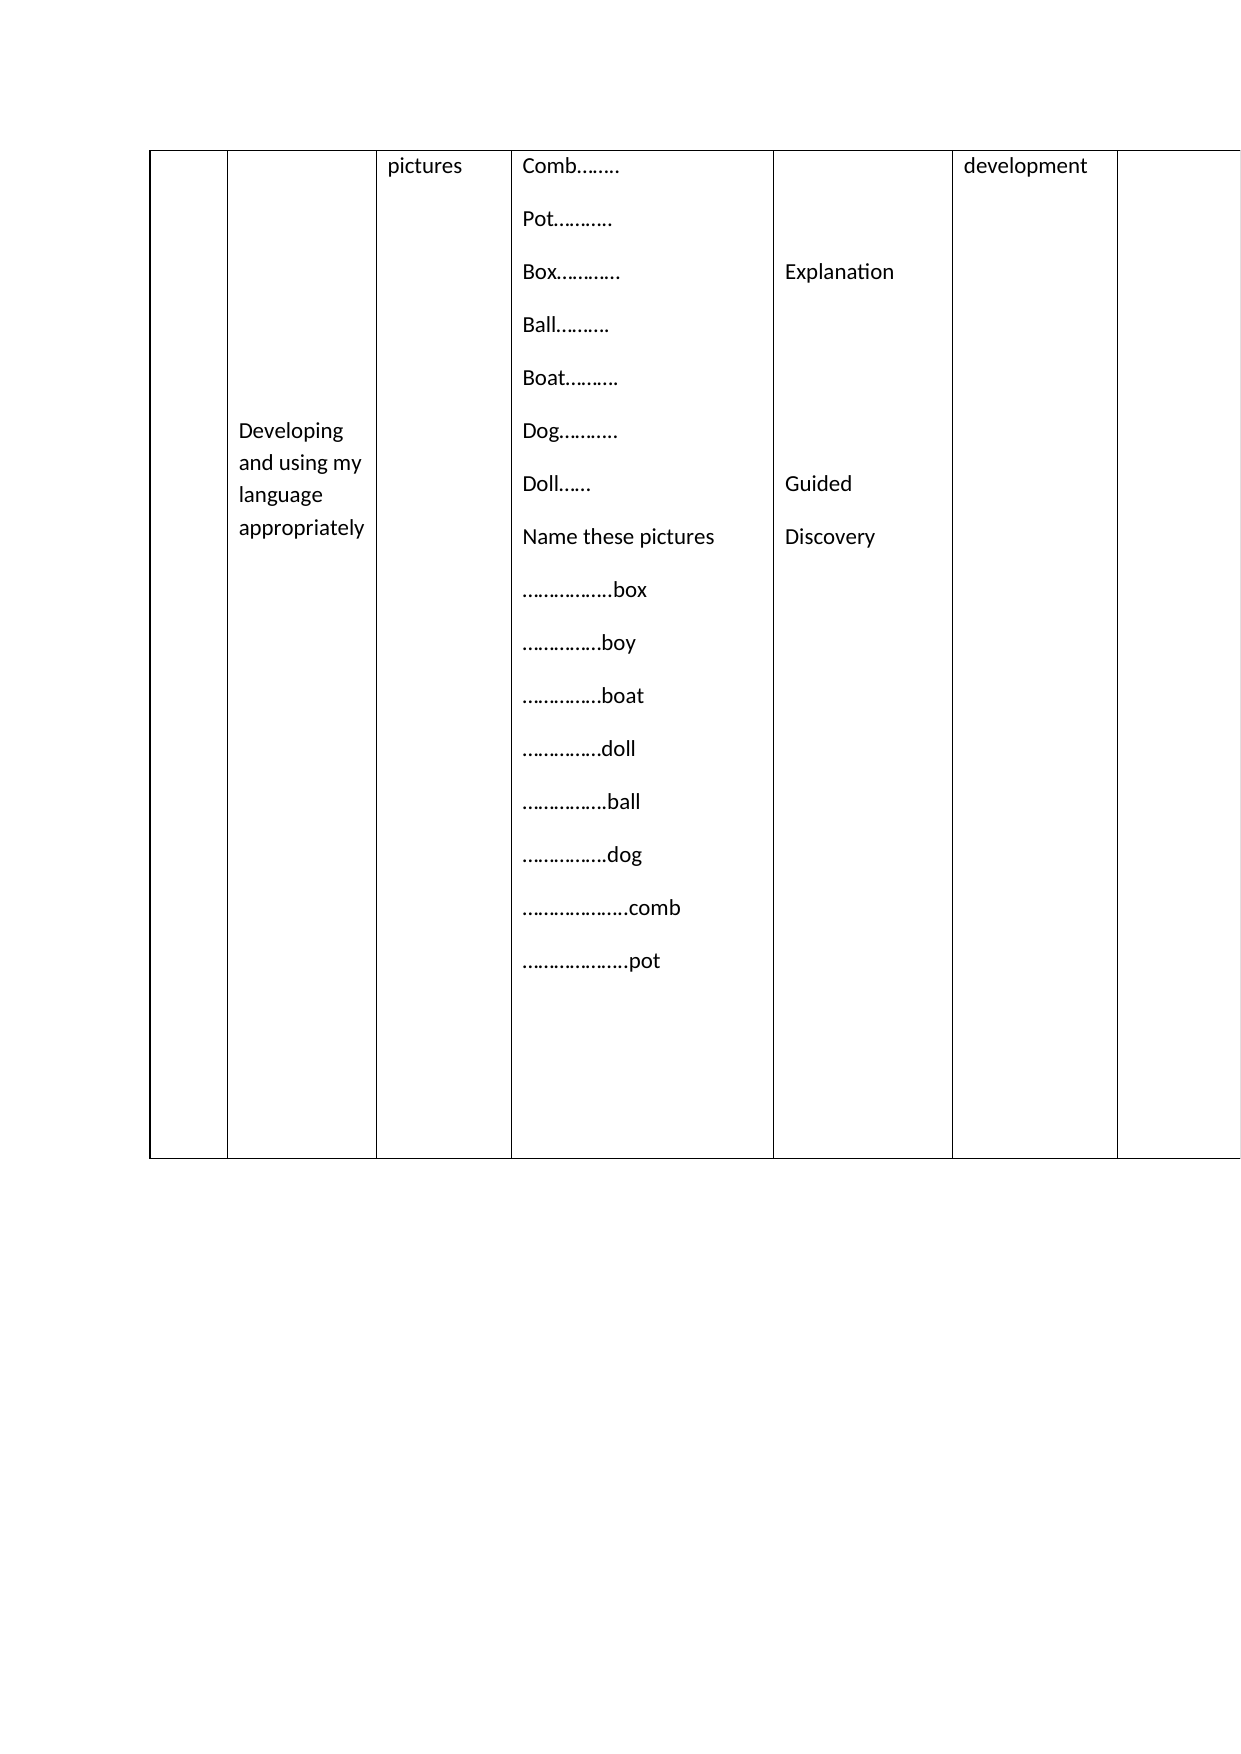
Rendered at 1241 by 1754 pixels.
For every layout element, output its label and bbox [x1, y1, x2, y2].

table_cell [377, 151, 511, 1158]
table_cell [512, 151, 773, 1158]
table_cell [151, 151, 227, 1158]
table_cell [228, 151, 376, 1158]
table_cell [953, 151, 1117, 1158]
table_cell [774, 151, 952, 1158]
table_cell [1118, 151, 1240, 1158]
